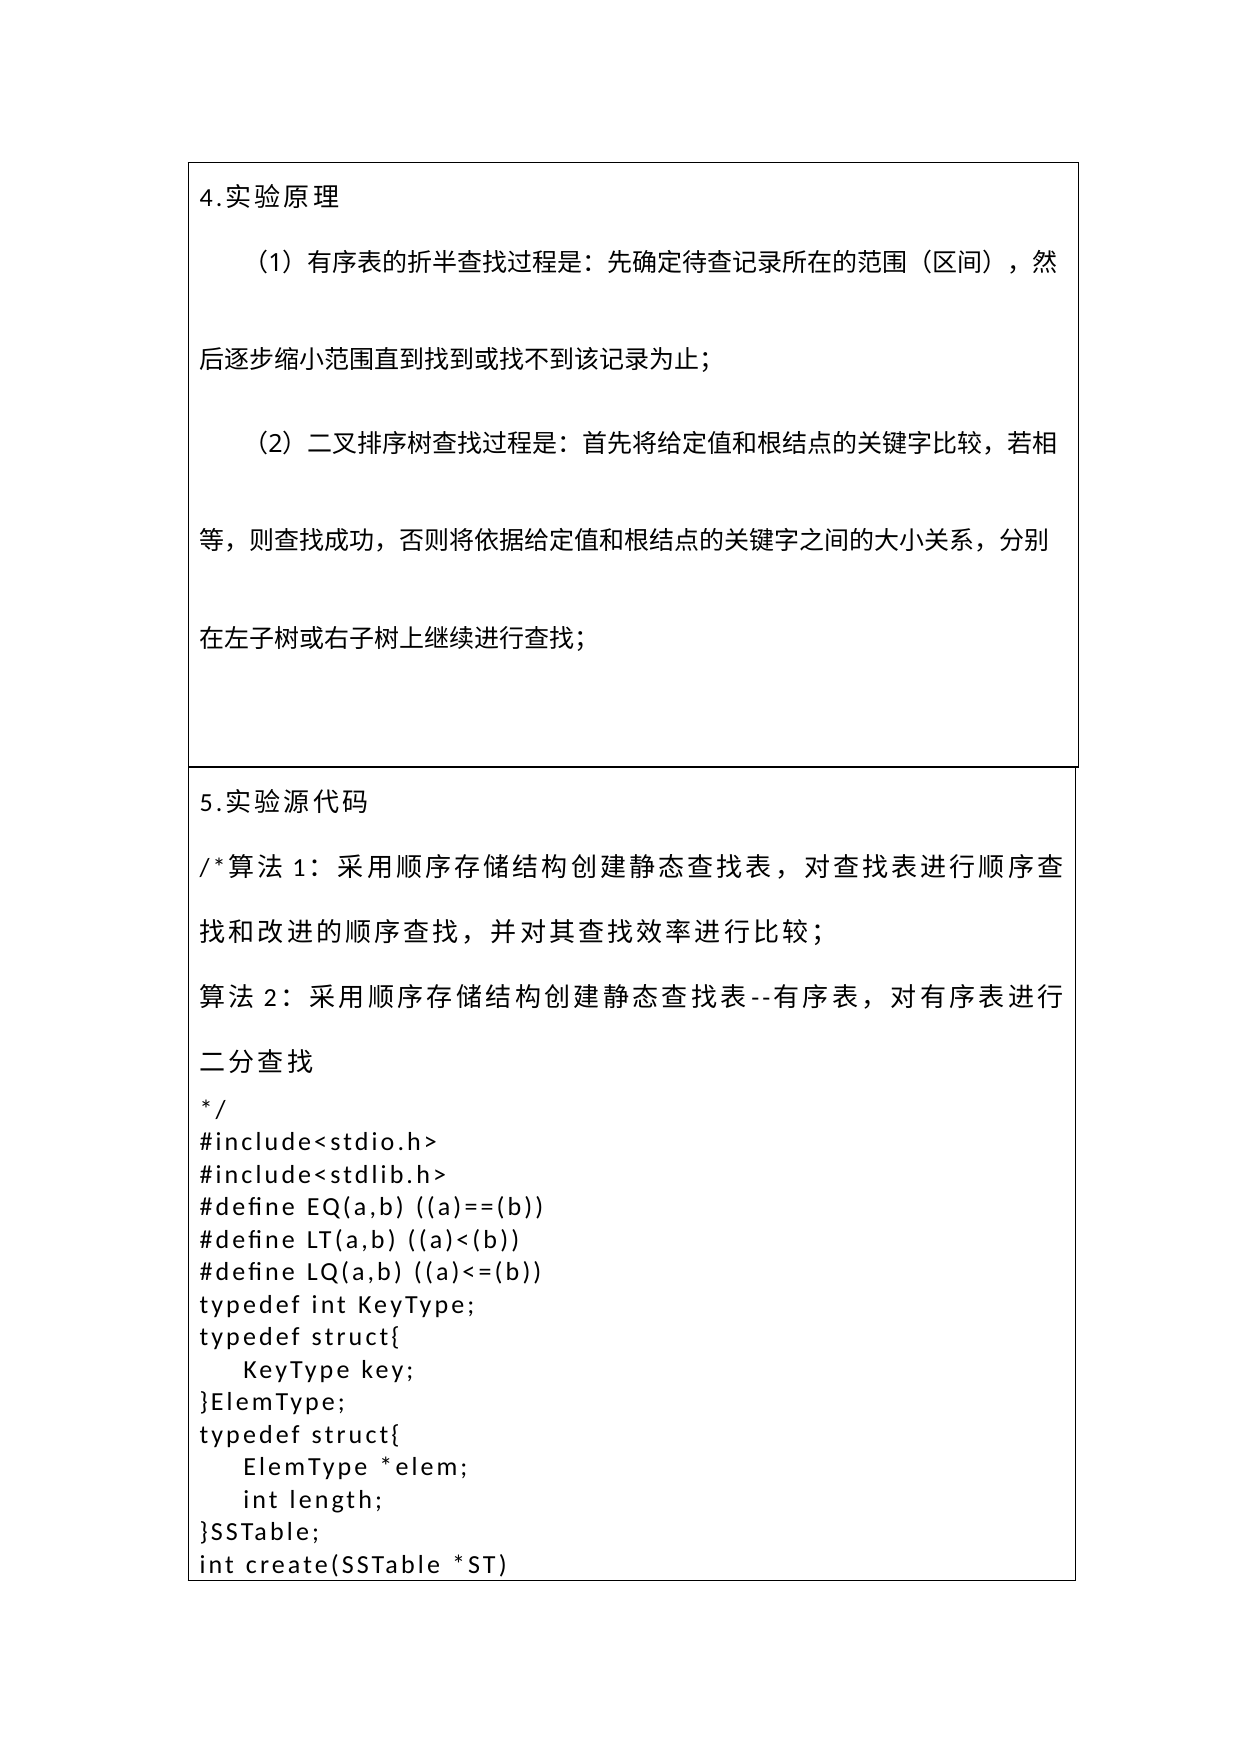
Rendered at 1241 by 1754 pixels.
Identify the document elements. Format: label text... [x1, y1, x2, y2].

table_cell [189, 768, 1075, 1580]
table_cell 4.实验原理 （1）有序表的折半查找过程是：先确定待查记录所在的范围（区间），然后逐步缩小范围直到找到或找不到该记录为止； （2）二叉排序树查找过程是：首先将给定值和根结点的关键字比较，若相等，则查找成功，否则将依据给定值和根结点的关键字之间的大小关系，分别在左子树或右子树上继续进行查找； [189, 163, 1078, 766]
